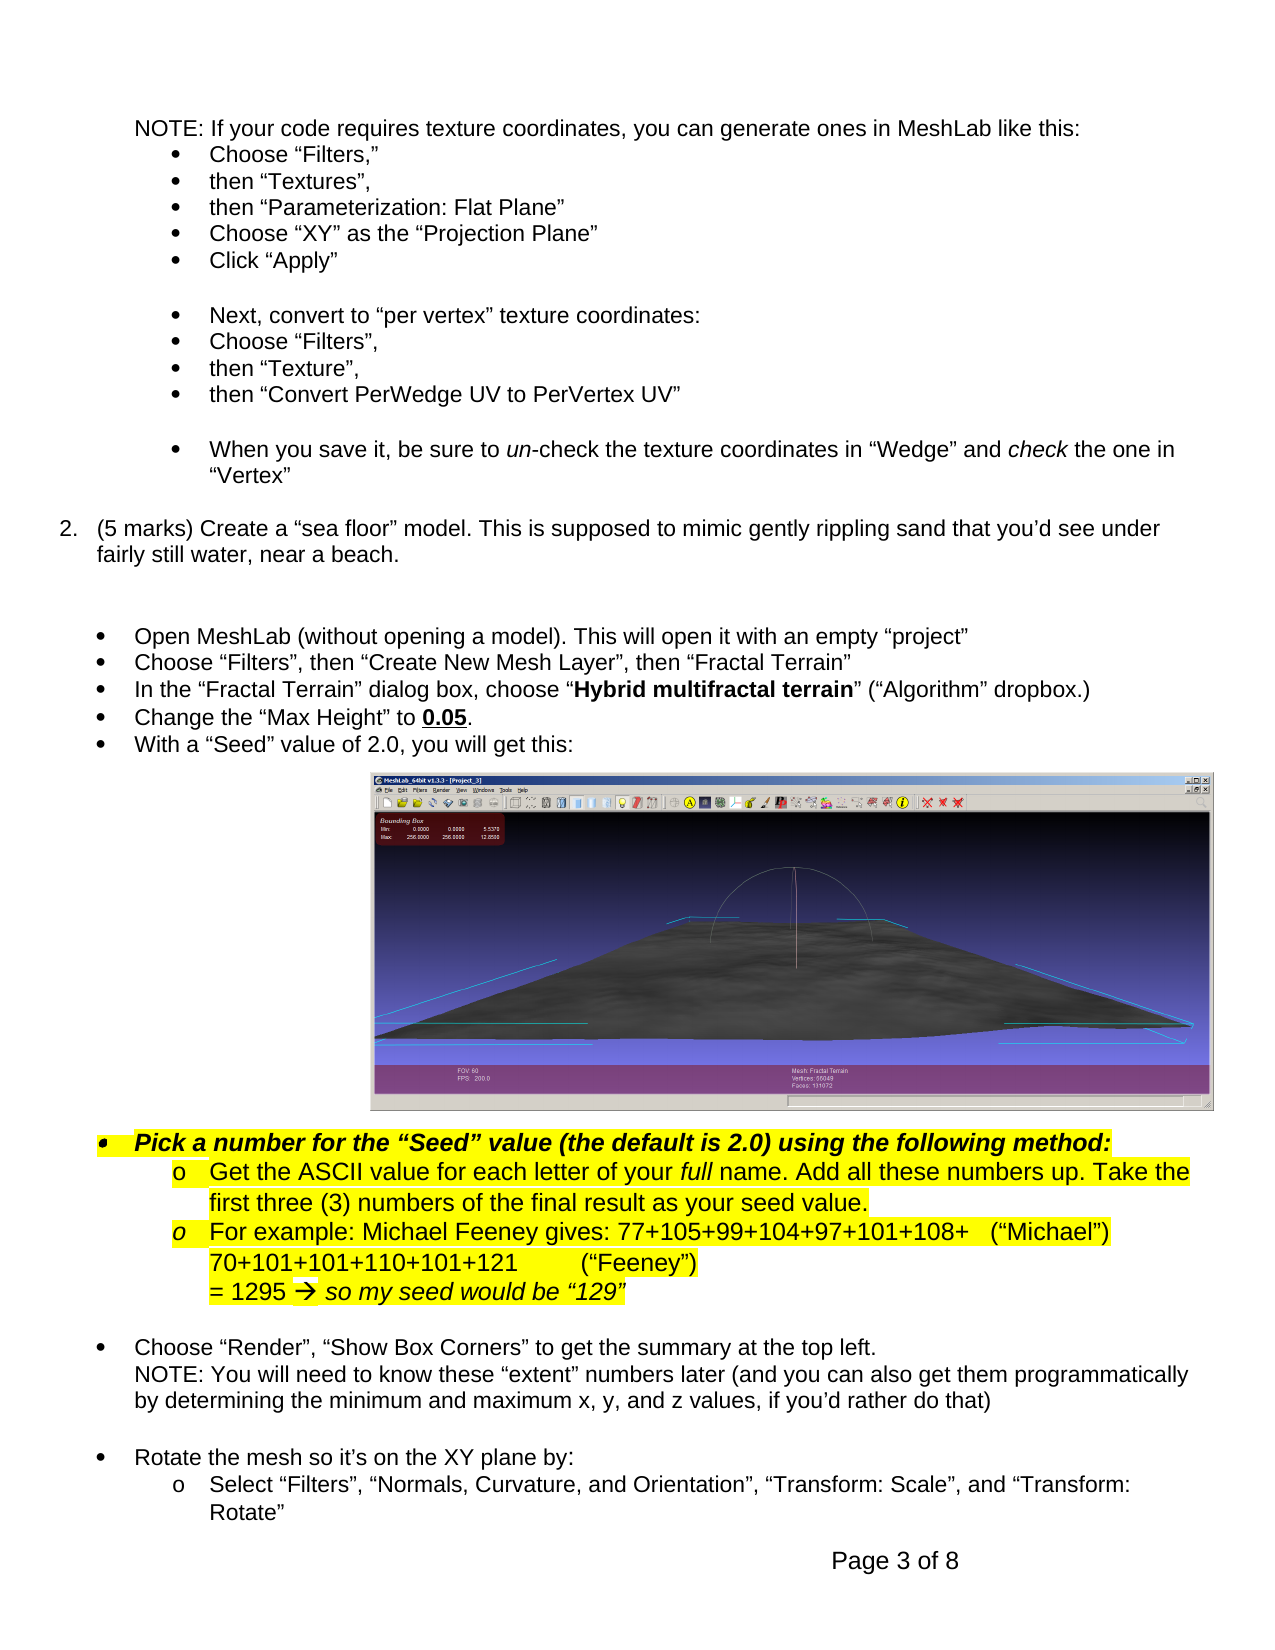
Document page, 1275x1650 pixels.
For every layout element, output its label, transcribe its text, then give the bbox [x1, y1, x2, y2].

list then “Convert PerWedge UV to PerVertex UV” [172, 381, 1211, 436]
list Open MeshLab (without opening a model). This will open it with an empty “project” [97, 623, 1211, 649]
list Choose “Filters”, then “Create New Mesh Layer”, then “Fractal Terrain” [97, 649, 1211, 676]
list Choose “XY” as the “Projection Plane” [172, 220, 1211, 247]
list Next, convert to “per vertex” texture coordinates: [172, 302, 1211, 328]
list NOTE: If your code requires texture coordinates, you can generate ones in MeshLab like this: [134, 115, 1211, 141]
list Get the ASCII value for each letter of your full name. Add all these numbers up. Take the first three (3) numbers of the final result as your seed value. [172, 1157, 1211, 1217]
list Pick a number for the “Seed” value (the default is 2.0) using the following method: [97, 1128, 1211, 1157]
list Choose “Render”, “Show Box Corners” to get the summary at the top left. NOTE: You will need to know these “extent” numbers later (and you can also get them programmatically by determining the minimum and maximum x, y, and z values, if you’d rather do that) [97, 1334, 1211, 1442]
picture [370, 772, 1214, 1111]
list For example: Michael Feeney gives: 77+105+99+104+97+101+108+ (“Michael”) 70+101+101+110+101+121 (“Feeney”) = 1295 so my seed would be “129” [172, 1217, 1211, 1334]
list then “Textures”, [172, 168, 1211, 194]
list Choose “Filters,” [172, 141, 1211, 168]
list Select “Filters”, “Normals, Curvature, and Orientation”, “Transform: Scale”, and “Transform: Rotate” [172, 1471, 1211, 1526]
list then “Parameterization: Flat Plane” [172, 194, 1211, 220]
list Choose “Filters”, [172, 328, 1211, 354]
list then “Texture”, [172, 354, 1211, 381]
list Rotate the mesh so it’s on the XY plane by: [97, 1442, 1211, 1471]
list (5 marks) Create a “sea floor” model. This is supposed to mimic gently rippling sand that you’d see under fairly still water, near a beach. [59, 515, 1211, 597]
list Change the “Max Height” to 0.05. [97, 702, 1211, 731]
list When you save it, be sure to un-check the texture coordinates in “Wedge” and check the one in “Vertex” [172, 436, 1211, 489]
list In the “Fractal Terrain” dialog box, choose “Hybrid multifractal terrain” (“Algorithm” dropbox.) [97, 676, 1211, 702]
list Click “Apply” [172, 247, 1211, 302]
